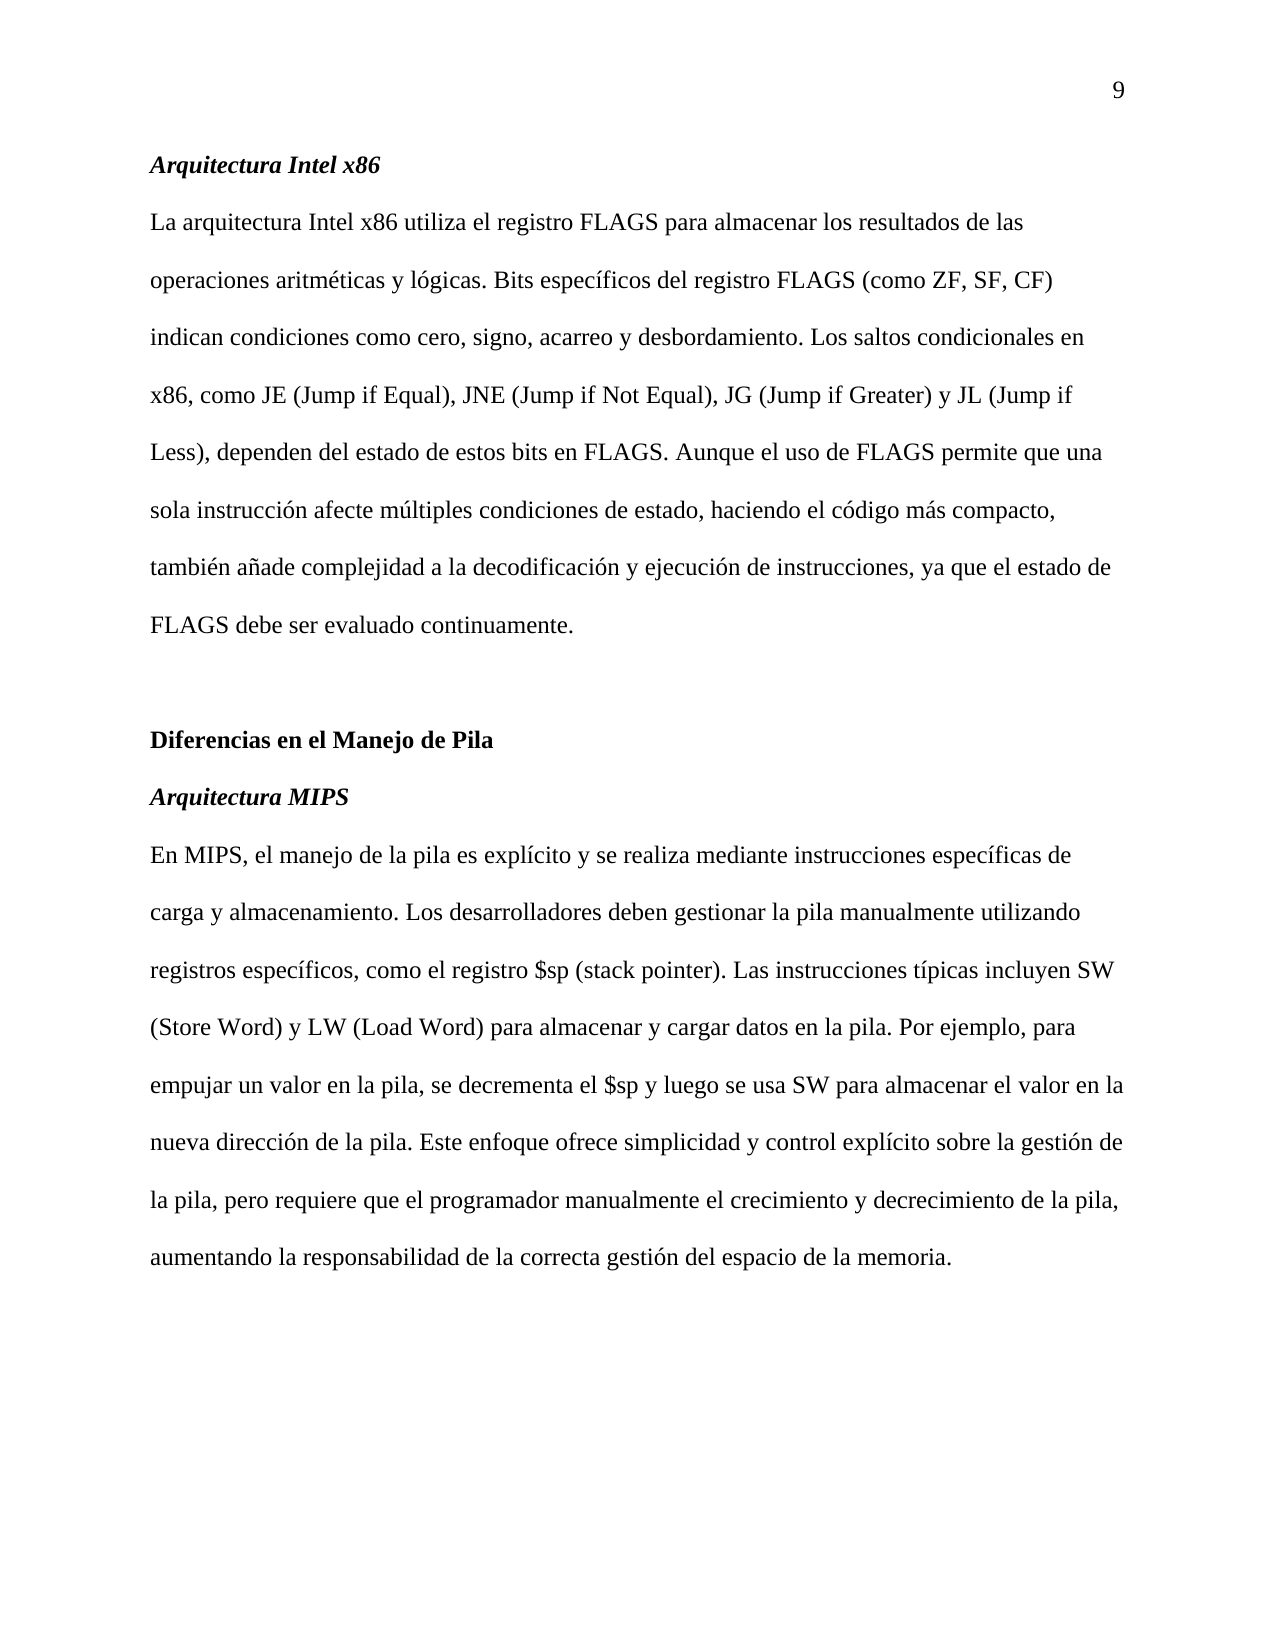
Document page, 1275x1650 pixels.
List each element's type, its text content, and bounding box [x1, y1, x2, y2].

text La arquitectura Intel x86 utiliza el registro FLAGS para almacenar los resultados de las operaciones aritméticas y lógicas. Bits específicos del registro FLAGS (como ZF, SF, CF) indican condiciones como cero, signo, acarreo y desbordamiento. Los saltos condicionales en x86, como JE (Jump if Equal), JNE (Jump if Not Equal), JG (Jump if Greater) y JL (Jump if Less), dependen del estado de estos bits en FLAGS. Aunque el uso de FLAGS permite que una sola instrucción afecte múltiples condiciones de estado, haciendo el código más compacto, también añade complejidad a la decodificación y ejecución de instrucciones, ya que el estado de FLAGS debe ser evaluado continuamente. [150, 207, 1125, 639]
subtitle Arquitectura MIPS [150, 782, 1125, 811]
subtitle Arquitectura Intel x86 [150, 150, 1125, 179]
subtitle Diferencias en el Manejo de Pila [150, 725, 1125, 754]
text En MIPS, el manejo de la pila es explícito y se realiza mediante instrucciones específicas de carga y almacenamiento. Los desarrolladores deben gestionar la pila manualmente utilizando registros específicos, como el registro $sp (stack pointer). Las instrucciones típicas incluyen SW (Store Word) y LW (Load Word) para almacenar y cargar datos en la pila. Por ejemplo, para empujar un valor en la pila, se decrementa el $sp y luego se usa SW para almacenar el valor en la nueva dirección de la pila. Este enfoque ofrece simplicidad y control explícito sobre la gestión de la pila, pero requiere que el programador manualmente el crecimiento y decrecimiento de la pila, aumentando la responsabilidad de la correcta gestión del espacio de la memoria. [150, 840, 1125, 1271]
